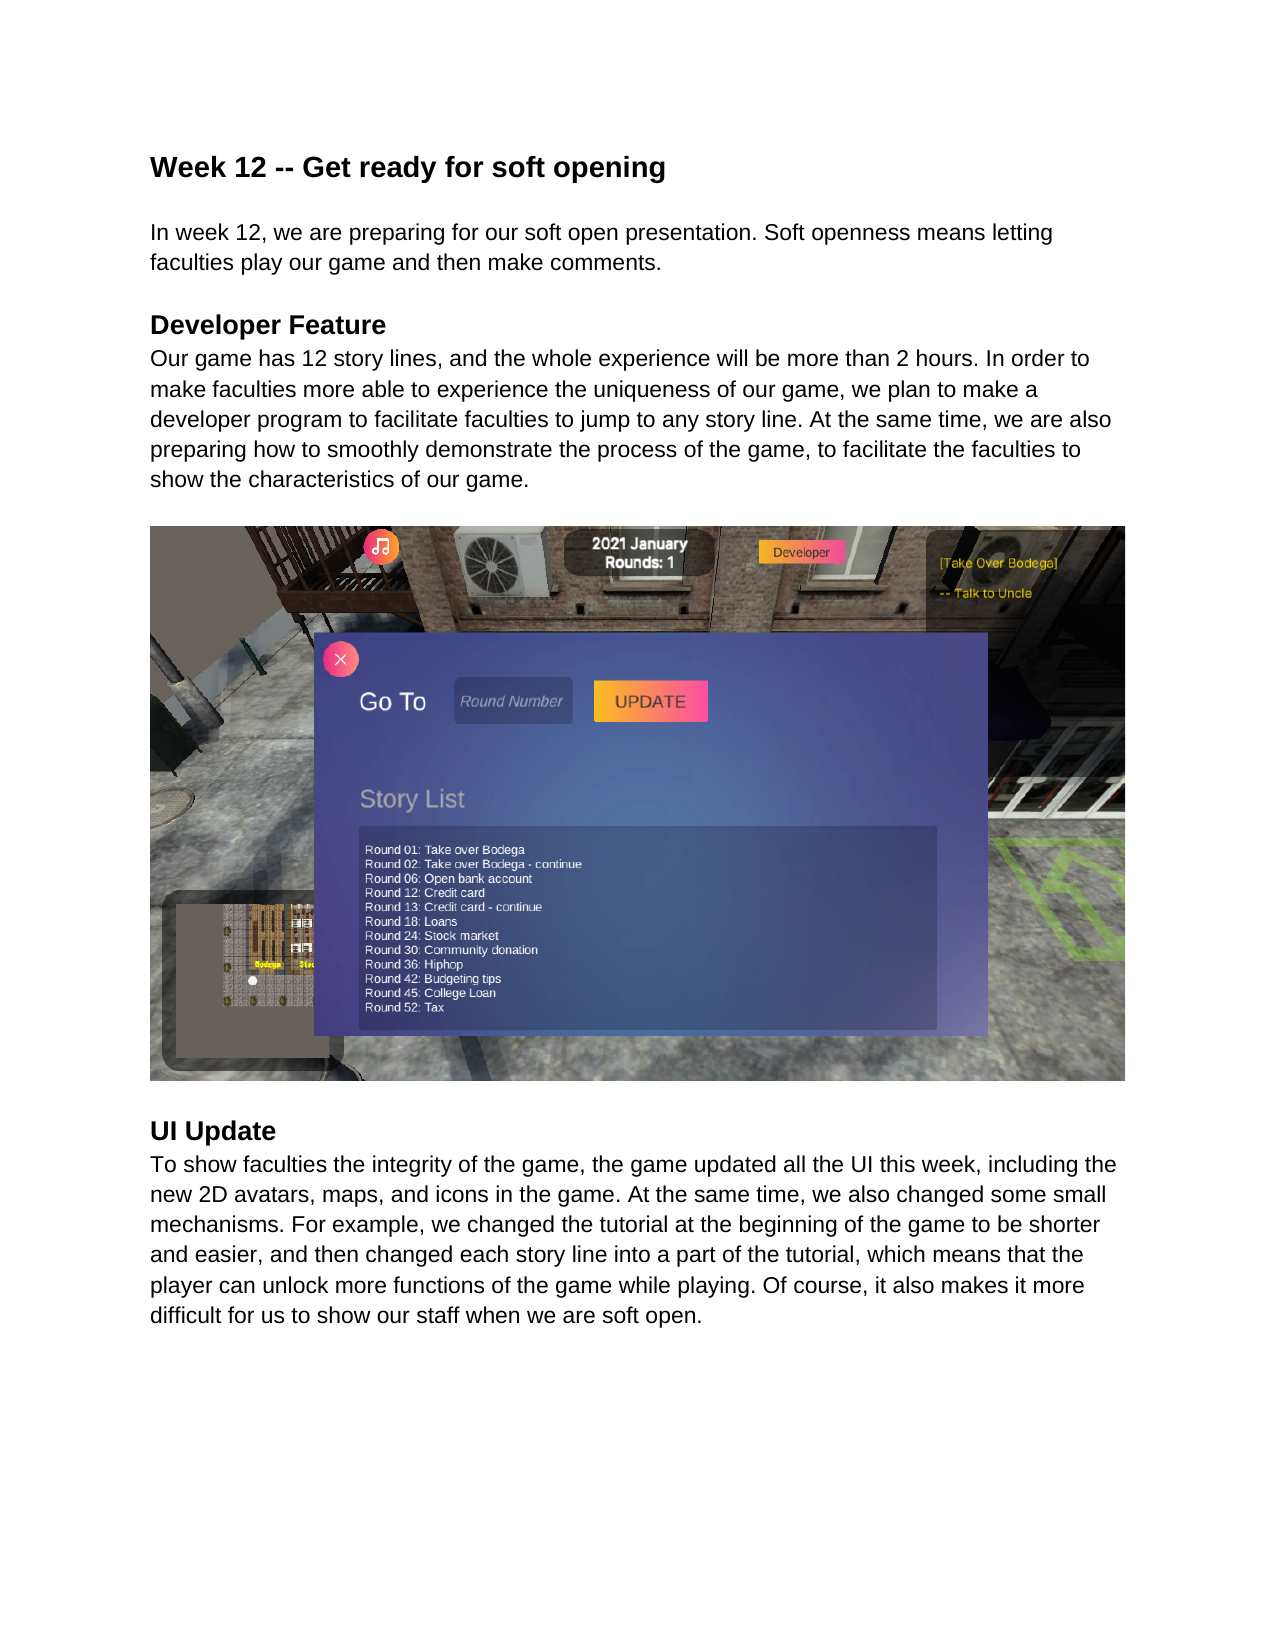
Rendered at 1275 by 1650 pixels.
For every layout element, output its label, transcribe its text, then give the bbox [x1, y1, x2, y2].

text In week 12, we are preparing for our soft open presentation. Soft openness means letting faculties play our game and then make comments. [150, 219, 1125, 275]
text Our game has 12 story lines, and the whole experience will be more than 2 hours. In order to make faculties more able to experience the uniqueness of our game, we plan to make a developer program to facilitate faculties to jump to any story line. At the same time, we are also preparing how to smoothly demonstrate the process of the game, to facilitate the faculties to show the characteristics of our game. [150, 345, 1125, 492]
text Week 12 -- Get ready for soft opening [150, 150, 1125, 183]
picture [150, 526, 1125, 1081]
text To show faculties the integrity of the game, the game updated all the UI this week, including the new 2D avatars, maps, and icons in the game. At the same time, we also changed some small mechanisms. For example, we changed the tutorial at the beginning of the game to be shorter and easier, and then changed each story line into a part of the tutorial, which means that the player can unlock more functions of the game while playing. Of course, it also makes it more difficult for us to show our staff when we are soft open. [150, 1151, 1125, 1328]
text Developer Feature [150, 309, 1125, 341]
text UI Update [150, 1115, 1125, 1146]
